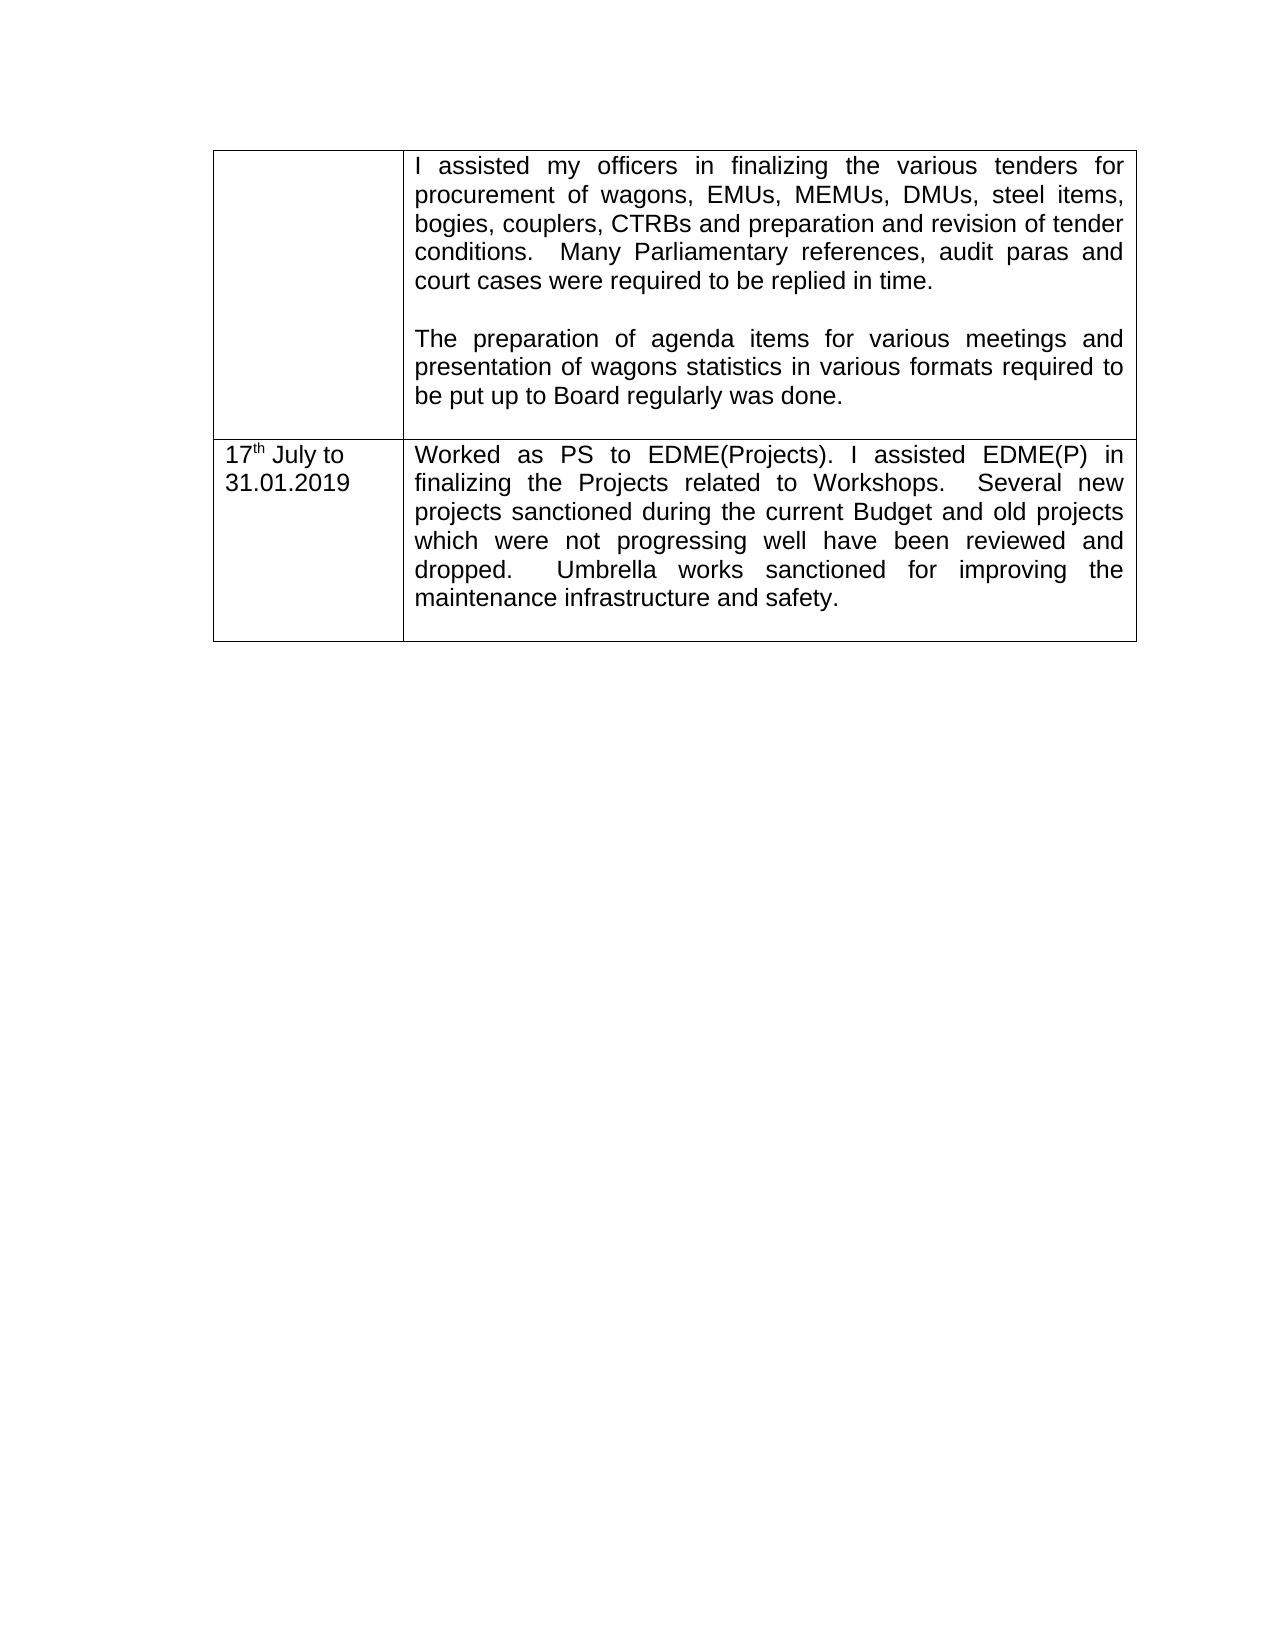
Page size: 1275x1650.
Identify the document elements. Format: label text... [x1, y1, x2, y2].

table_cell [214, 151, 403, 438]
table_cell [404, 151, 1136, 438]
table_cell Worked as PS to EDME(Projects). I assisted EDME(P) in finalizing the Projects related to Workshops. Several new projects sanctioned during the current Budget and old projects which were not progressing well have been reviewed and dropped. Umbrella works sanctioned for improving the maintenance infrastructure and safety. [404, 440, 1136, 641]
table_cell 17th July to 31.01.2019 [214, 440, 403, 641]
